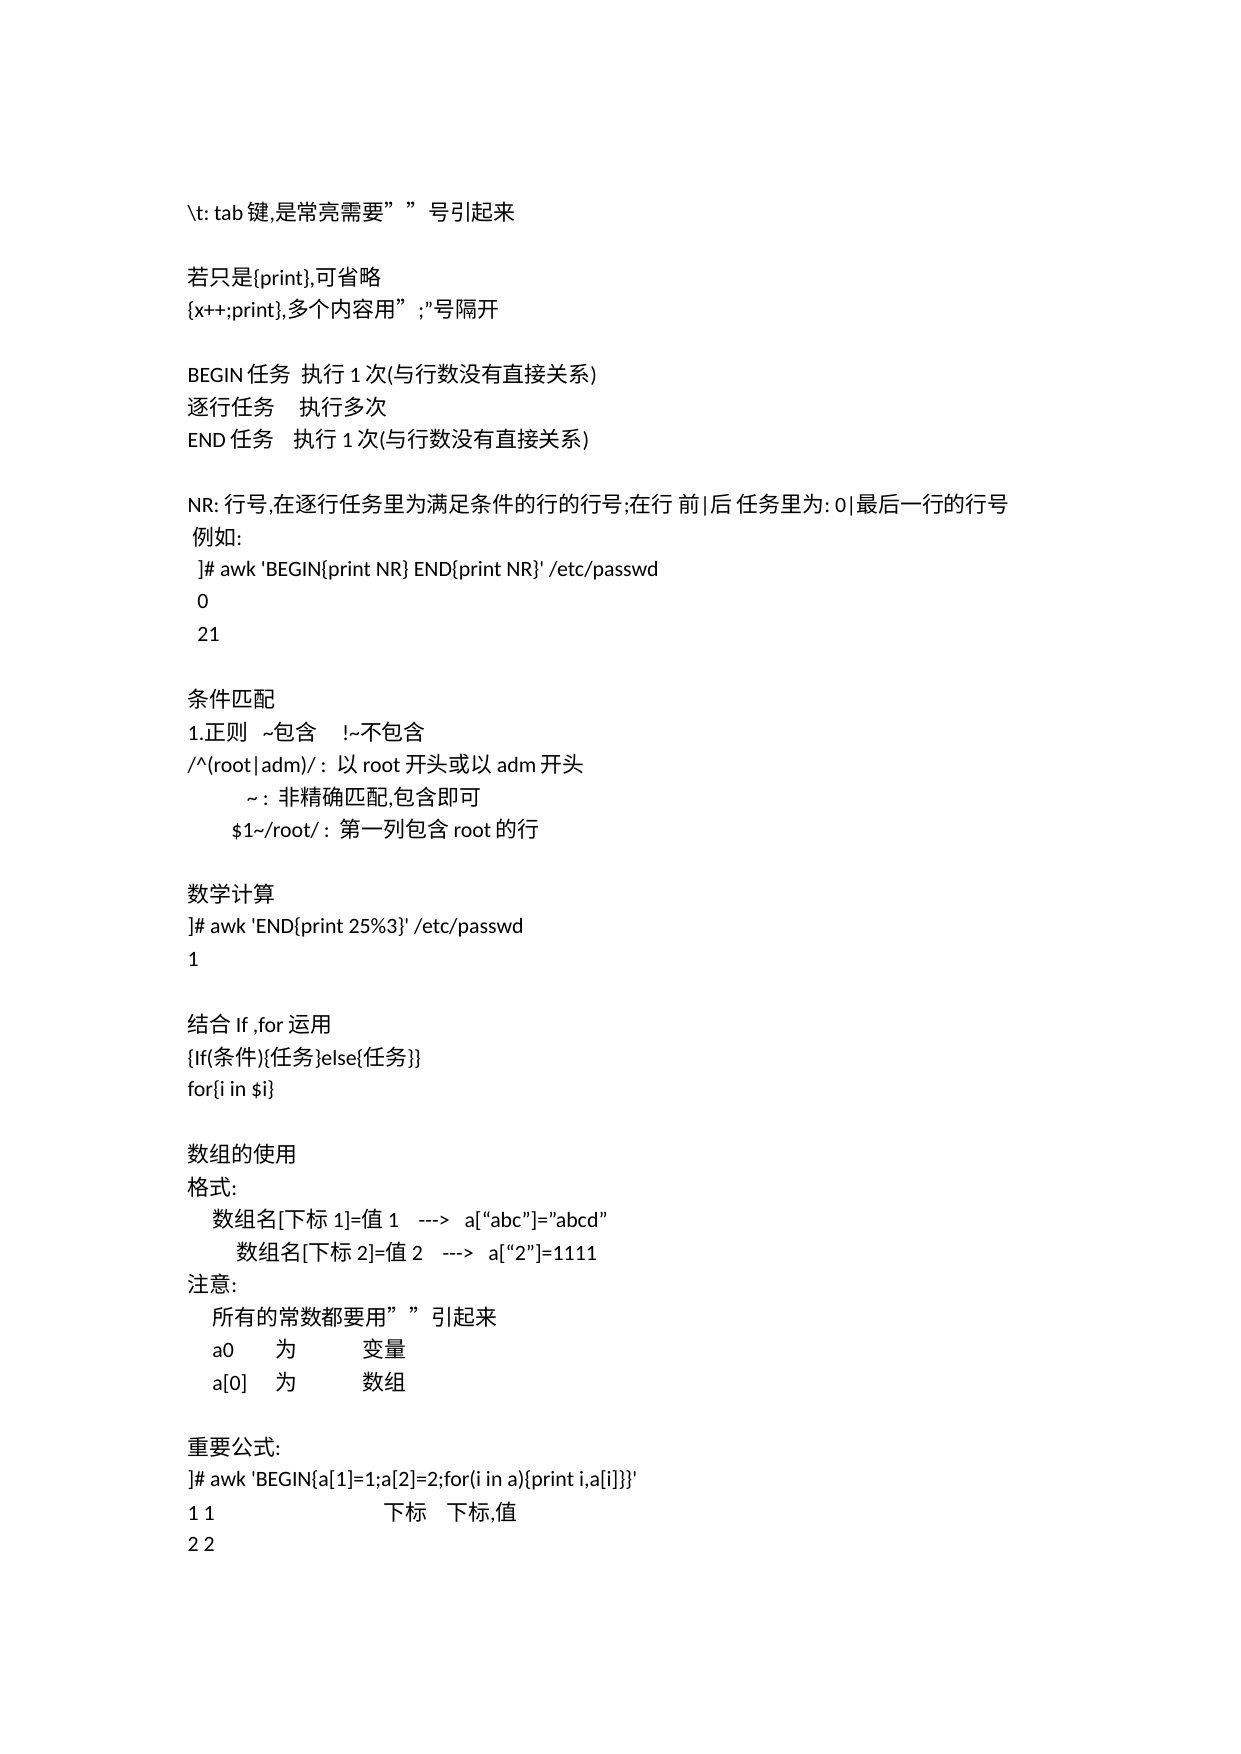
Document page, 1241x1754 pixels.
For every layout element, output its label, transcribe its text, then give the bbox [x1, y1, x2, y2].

text 逐行任务 执行多次 [187, 389, 1053, 422]
text 所有的常数都要用””引起来 [187, 1299, 1053, 1332]
text 条件匹配 [187, 682, 1053, 714]
text a0 为 变量 [187, 1332, 1053, 1364]
text 0 [187, 584, 1053, 617]
text $1~/root/ : 第一列包含root的行 [187, 812, 1053, 844]
text END任务 执行1次(与行数没有直接关系) [187, 422, 1053, 454]
text 格式: [187, 1169, 1053, 1202]
text 数组名[下标1]=值1 ---> a[“abc”]=”abcd” [187, 1202, 1053, 1234]
text 21 [187, 617, 1053, 649]
text ]# awk 'END{print 25%3}' /etc/passwd [187, 909, 1053, 942]
text 数组名[下标2]=值2 ---> a[“2”]=1111 [187, 1234, 1053, 1267]
text 1 1 下标 下标,值 [187, 1494, 1053, 1527]
text 注意: [187, 1267, 1053, 1299]
text NR: 行号,在逐行任务里为满足条件的行的行号;在行 前|后 任务里为: 0|最后一行的行号 [187, 487, 1053, 519]
text 若只是{print},可省略 [187, 259, 1053, 292]
text ~ : 非精确匹配,包含即可 [187, 779, 1053, 812]
text /^(root|adm)/ : 以root开头或以adm开头 [187, 747, 1053, 779]
text 1 [187, 942, 1053, 974]
text 结合If ,for运用 [187, 1007, 1053, 1039]
text 数学计算 [187, 877, 1053, 909]
text 例如: [187, 519, 1053, 552]
text \t: tab键,是常亮需要””号引起来 [187, 194, 1053, 227]
text ]# awk 'BEGIN{a[1]=1;a[2]=2;for(i in a){print i,a[i]}}' [187, 1462, 1053, 1494]
text {x++;print},多个内容用”;”号隔开 [187, 292, 1053, 324]
text 重要公式: [187, 1429, 1053, 1462]
text for{i in $i} [187, 1072, 1053, 1104]
text 1.正则 ~包含 !~不包含 [187, 714, 1053, 747]
text 2 2 [187, 1527, 1053, 1559]
text a[0] 为 数组 [187, 1364, 1053, 1397]
text BEGIN任务 执行1次(与行数没有直接关系) [187, 357, 1053, 389]
text {If(条件){任务}else{任务}} [187, 1039, 1053, 1072]
text 数组的使用 [187, 1137, 1053, 1169]
text ]# awk 'BEGIN{print NR} END{print NR}' /etc/passwd [187, 552, 1053, 584]
